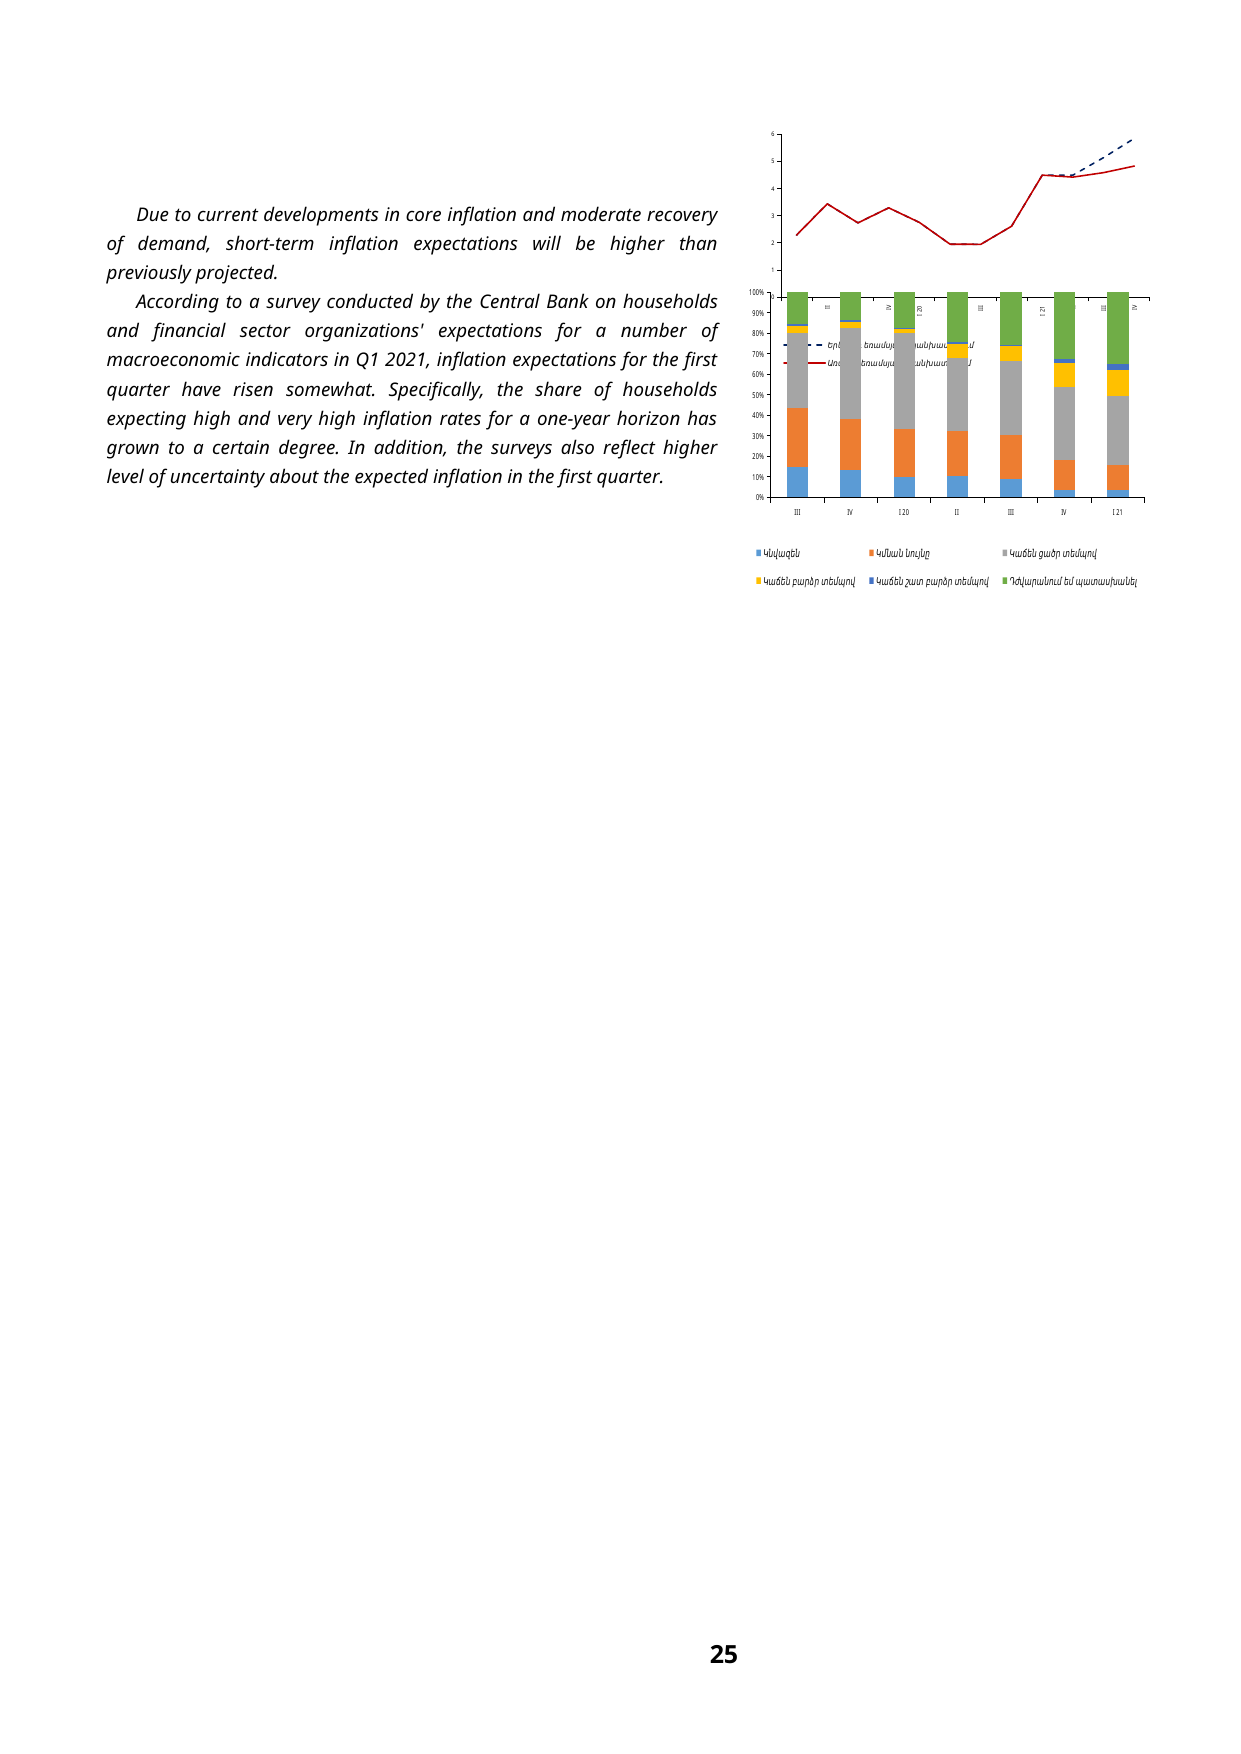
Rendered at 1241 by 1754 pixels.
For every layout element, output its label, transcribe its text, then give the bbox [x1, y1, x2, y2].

text According to a survey conducted by the Central Bank on households and financial sector organizations' expectations for a number of macroeconomic indicators in Q1 2021, inflation expectations for the first quarter have risen somewhat. Specifically, the share of households expecting high and very high inflation rates for a one-year horizon has grown to a certain degree. In addition, the surveys also reflect higher level of uncertainty about the expected inflation in the first quarter. [106, 285, 720, 489]
text Due to current developments in core inflation and moderate recovery of demand, short-term inflation expectations will be higher than previously projected. [106, 197, 720, 285]
